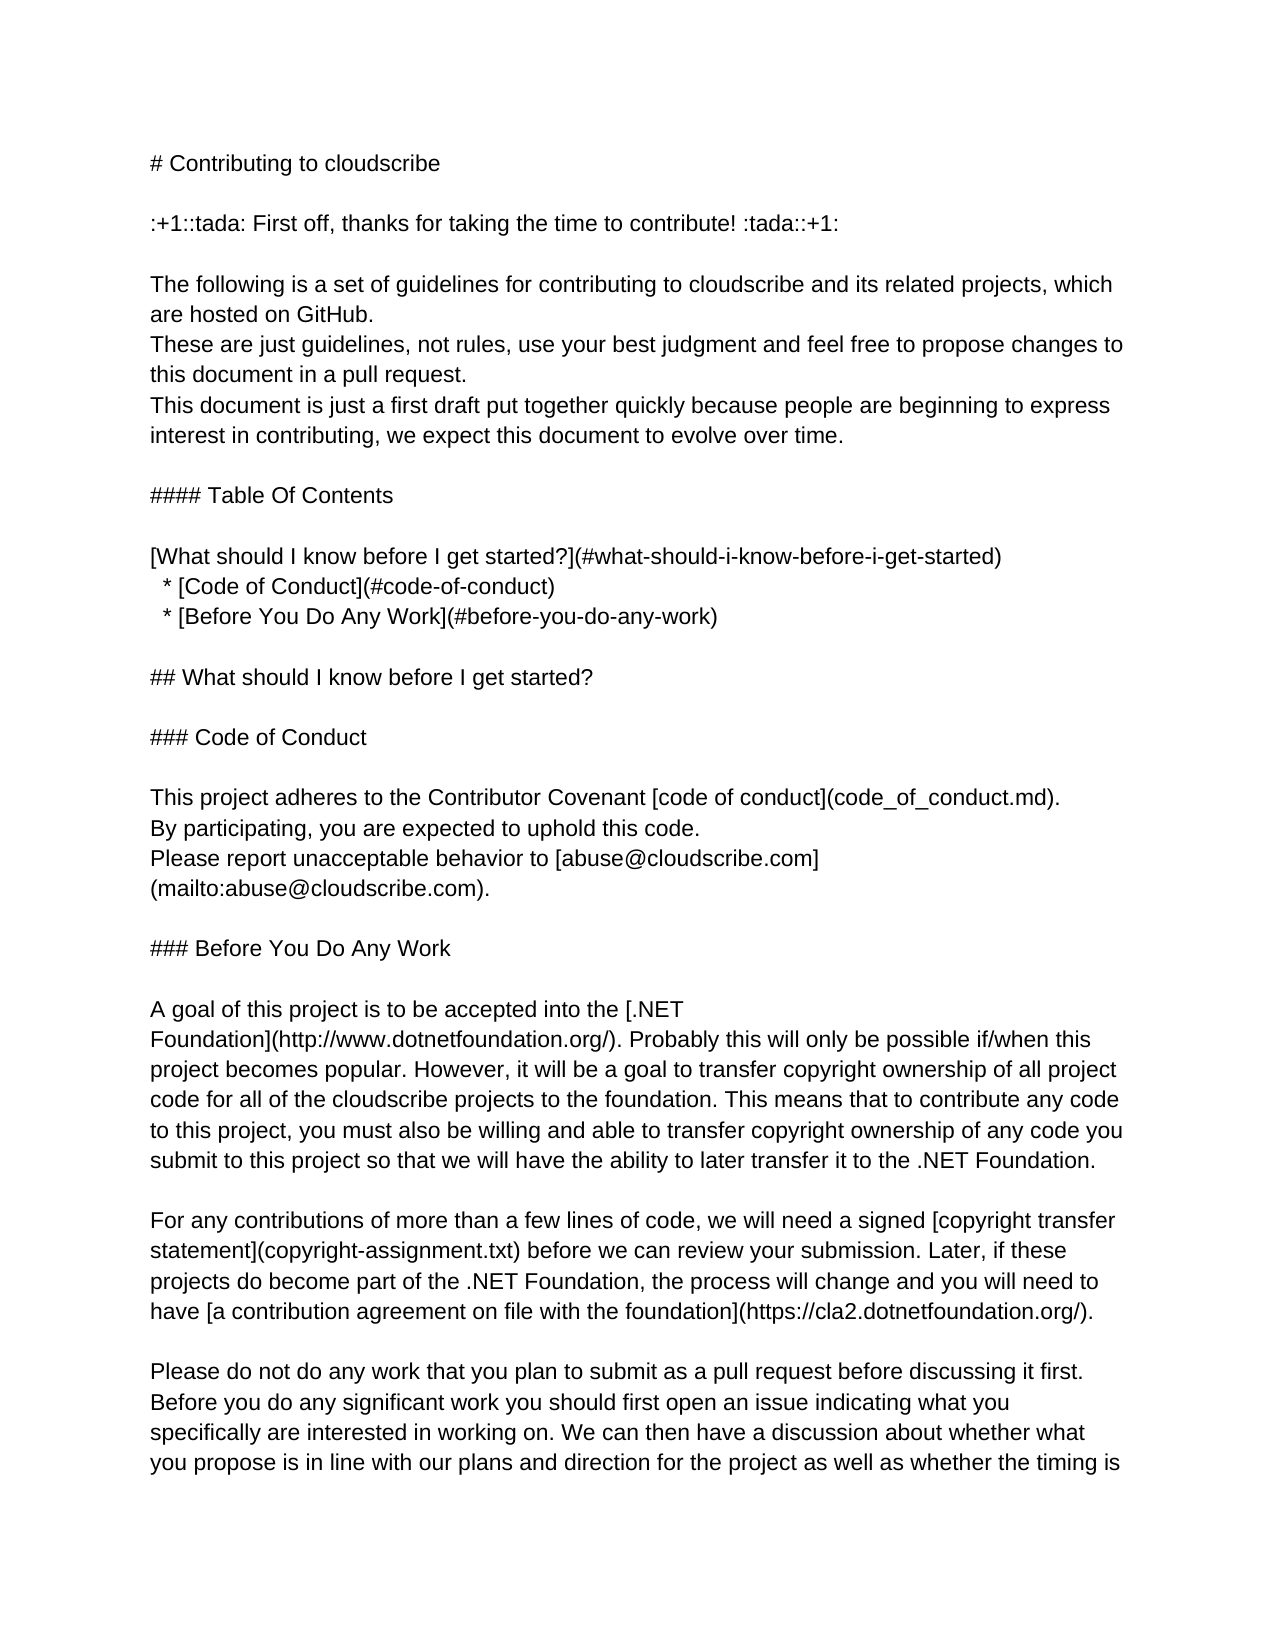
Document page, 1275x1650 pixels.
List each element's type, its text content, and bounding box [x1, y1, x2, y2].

text ## What should I know before I get started? [150, 663, 1125, 690]
text [What should I know before I get started?](#what-should-i-know-before-i-get-started) [150, 543, 1125, 569]
text These are just guidelines, not rules, use your best judgment and feel free to propose changes to this document in a pull request. [150, 331, 1125, 388]
text The following is a set of guidelines for contributing to cloudscribe and its related projects, which are hosted on GitHub. [150, 271, 1125, 327]
text #### Table Of Contents [150, 482, 1125, 509]
text :+1::tada: First off, thanks for taking the time to contribute! :tada::+1: [150, 210, 1125, 237]
text * [Before You Do Any Work](#before-you-do-any-work) [150, 603, 1125, 629]
text ### Code of Conduct [150, 724, 1125, 750]
text # Contributing to cloudscribe [150, 150, 1125, 176]
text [150, 1358, 1125, 1475]
text * [Code of Conduct](#code-of-conduct) [150, 573, 1125, 599]
text For any contributions of more than a few lines of code, we will need a signed [copyright transfer statement](copyright-assignment.txt) before we can review your submission. Later, if these projects do become part of the .NET Foundation, the process will change and you will need to have [a contribution agreement on file with the foundation](https://cla2.dotnetfoundation.org/). [150, 1207, 1125, 1324]
text Please report unacceptable behavior to [abuse@cloudscribe.com](mailto:abuse@cloudscribe.com). [150, 845, 1125, 901]
text This project adheres to the Contributor Covenant [code of conduct](code_of_conduct.md). [150, 784, 1125, 811]
text A goal of this project is to be accepted into the [.NET Foundation](http://www.dotnetfoundation.org/). Probably this will only be possible if/when this project becomes popular. However, it will be a goal to transfer copyright ownership of all project code for all of the cloudscribe projects to the foundation. This means that to contribute any code to this project, you must also be willing and able to transfer copyright ownership of any code you submit to this project so that we will have the ability to later transfer it to the .NET Foundation. [150, 996, 1125, 1173]
text By participating, you are expected to uphold this code. [150, 814, 1125, 841]
text This document is just a first draft put together quickly because people are beginning to express interest in contributing, we expect this document to evolve over time. [150, 392, 1125, 448]
text ### Before You Do Any Work [150, 935, 1125, 962]
